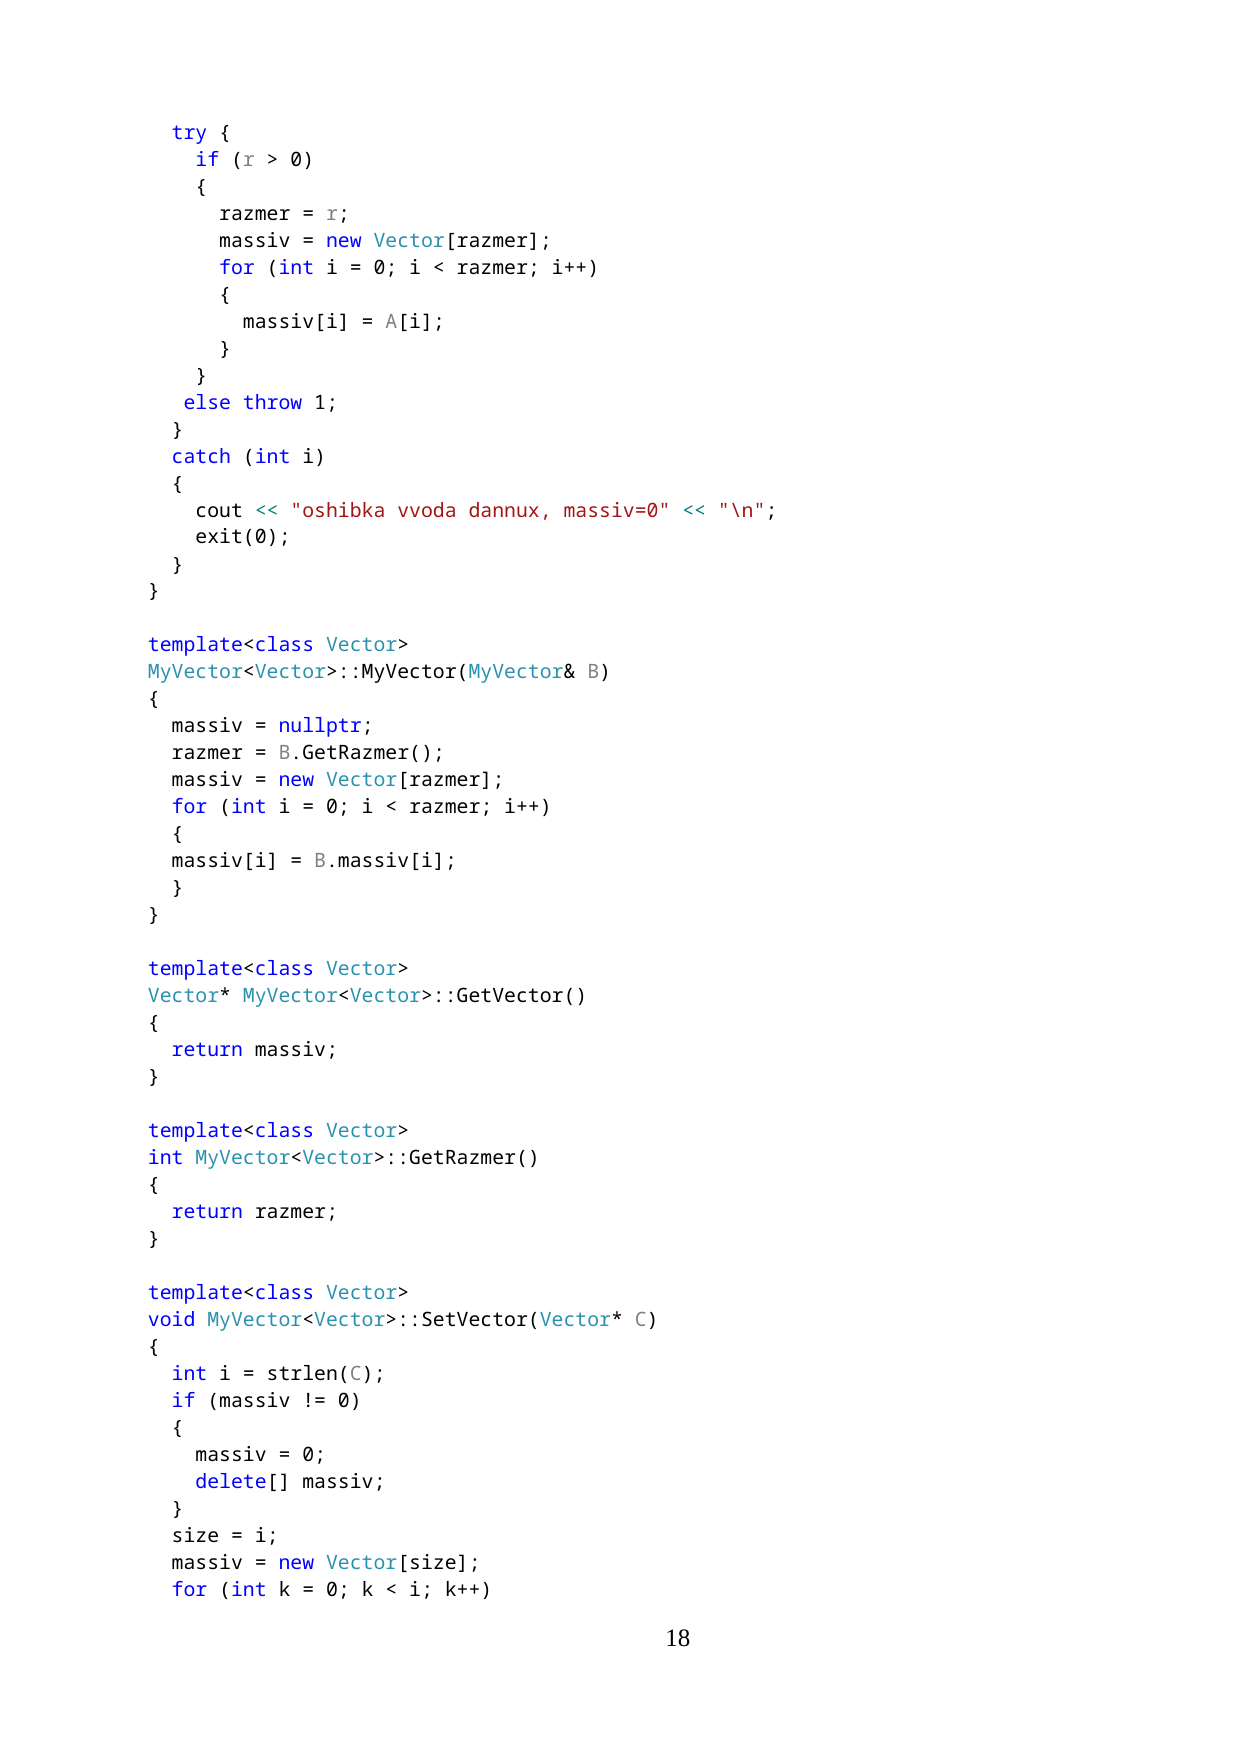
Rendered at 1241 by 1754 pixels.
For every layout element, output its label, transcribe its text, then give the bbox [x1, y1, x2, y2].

text razmer = B.GetRazmer(); [148, 739, 1152, 766]
text { [148, 1413, 1152, 1440]
text massiv[i] = A[i]; [148, 307, 1152, 334]
text massiv = 0; [148, 1440, 1152, 1467]
text Vector* MyVector<Vector>::GetVector() [148, 981, 1152, 1008]
text template<class Vector> [148, 954, 1152, 981]
text } [148, 361, 1152, 388]
text return massiv; [148, 1035, 1152, 1062]
text exit(0); [148, 523, 1152, 550]
text massiv = new Vector[size]; [148, 1548, 1152, 1575]
text razmer = r; [148, 199, 1152, 226]
text { [148, 172, 1152, 199]
text } [148, 1224, 1152, 1251]
text } [148, 1062, 1152, 1089]
text for (int i = 0; i < razmer; i++) [148, 793, 1152, 819]
text MyVector<Vector>::MyVector(MyVector& B) [148, 658, 1152, 685]
text cout << "oshibka vvoda dannux, massiv=0" << "\n"; [148, 496, 1152, 523]
text else throw 1; [148, 388, 1152, 415]
text if (massiv != 0) [148, 1386, 1152, 1413]
text template<class Vector> [148, 1278, 1152, 1305]
text return razmer; [148, 1197, 1152, 1224]
text } [148, 901, 1152, 927]
text } [148, 1494, 1152, 1521]
text { [148, 1170, 1152, 1197]
text { [148, 685, 1152, 712]
text for (int i = 0; i < razmer; i++) [148, 253, 1152, 280]
text } [148, 334, 1152, 361]
text massiv = new Vector[razmer]; [148, 766, 1152, 793]
text } [148, 577, 1152, 604]
text try { [148, 118, 1152, 145]
text { [148, 280, 1152, 307]
text { [148, 1332, 1152, 1359]
text } [148, 873, 1152, 901]
text if (r > 0) [148, 145, 1152, 172]
text template<class Vector> [148, 631, 1152, 658]
text { [148, 469, 1152, 496]
text { [148, 1008, 1152, 1035]
text int MyVector<Vector>::GetRazmer() [148, 1143, 1152, 1170]
text massiv = new Vector[razmer]; [148, 226, 1152, 253]
text template<class Vector> [148, 1116, 1152, 1143]
text size = i; [148, 1521, 1152, 1548]
text catch (int i) [148, 442, 1152, 469]
text delete[] massiv; [148, 1467, 1152, 1494]
text for (int k = 0; k < i; k++) [148, 1575, 1152, 1602]
text } [148, 550, 1152, 577]
text void MyVector<Vector>::SetVector(Vector* C) [148, 1305, 1152, 1332]
text } [148, 415, 1152, 442]
text massiv = nullptr; [148, 712, 1152, 739]
text { [148, 819, 1152, 847]
text massiv[i] = B.massiv[i]; [148, 847, 1152, 873]
text int i = strlen(C); [148, 1359, 1152, 1386]
